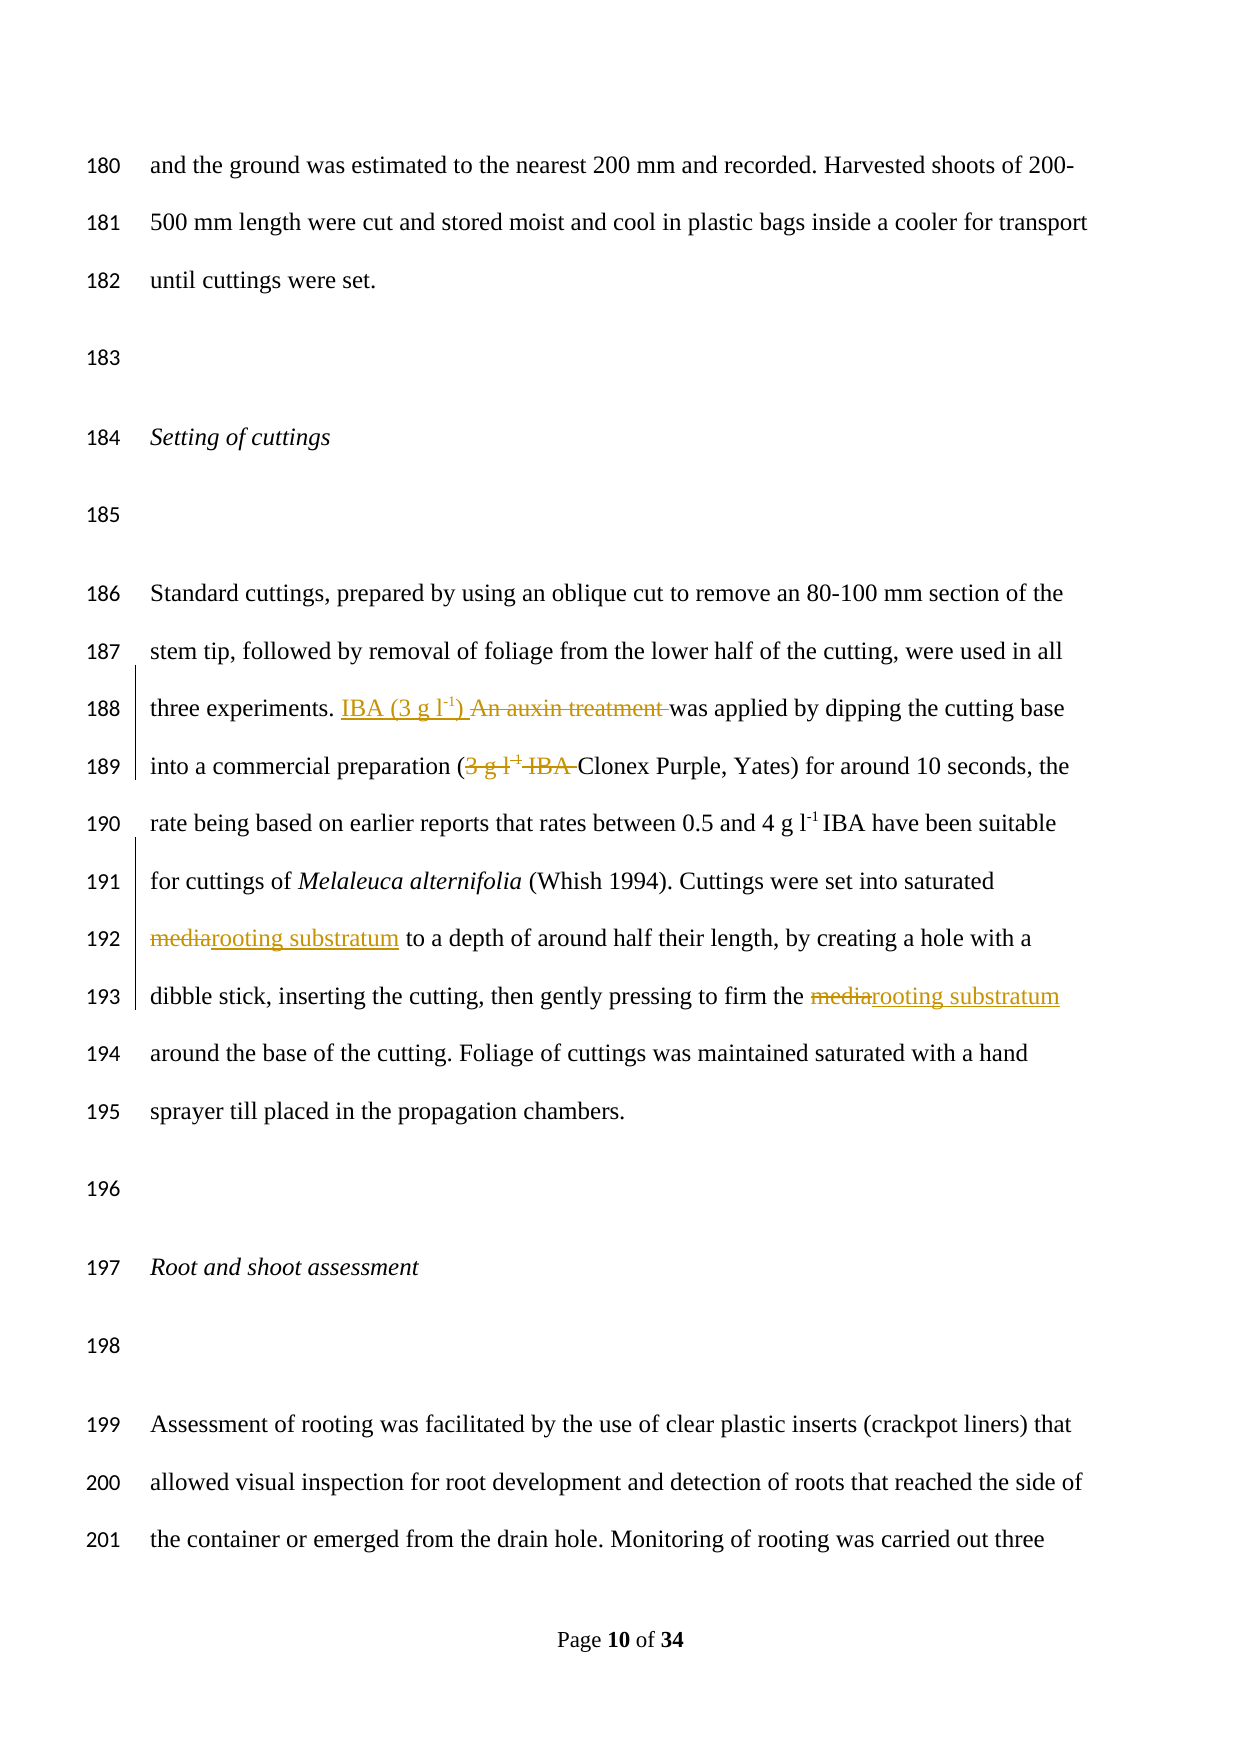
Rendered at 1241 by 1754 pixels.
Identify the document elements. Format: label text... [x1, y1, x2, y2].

text Setting of cuttings [150, 422, 1090, 450]
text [150, 1409, 1090, 1553]
text Root and shoot assessment [150, 1252, 1090, 1281]
text Standard cuttings, prepared by using an oblique cut to remove an 80-100 mm section of the stem tip, followed by removal of foliage from the lower half of the cutting, were used in all three experiments. was applied by dipping the cutting base into a commercial preparation (Clonex Purple, Yates) for around 10 seconds, the rate being based on earlier reports that rates between 0.5 and 4 g l-1 IBA have been suitable for cuttings of Melaleuca alternifolia (Whish 1994). Cuttings were set into saturated to a depth of around half their length, by creating a hole with a dibble stick, inserting the cutting, then gently pressing to firm the around the base of the cutting. Foliage of cuttings was maintained saturated with a hand sprayer till placed in the propagation chambers. [150, 578, 1090, 1124]
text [150, 150, 1090, 294]
